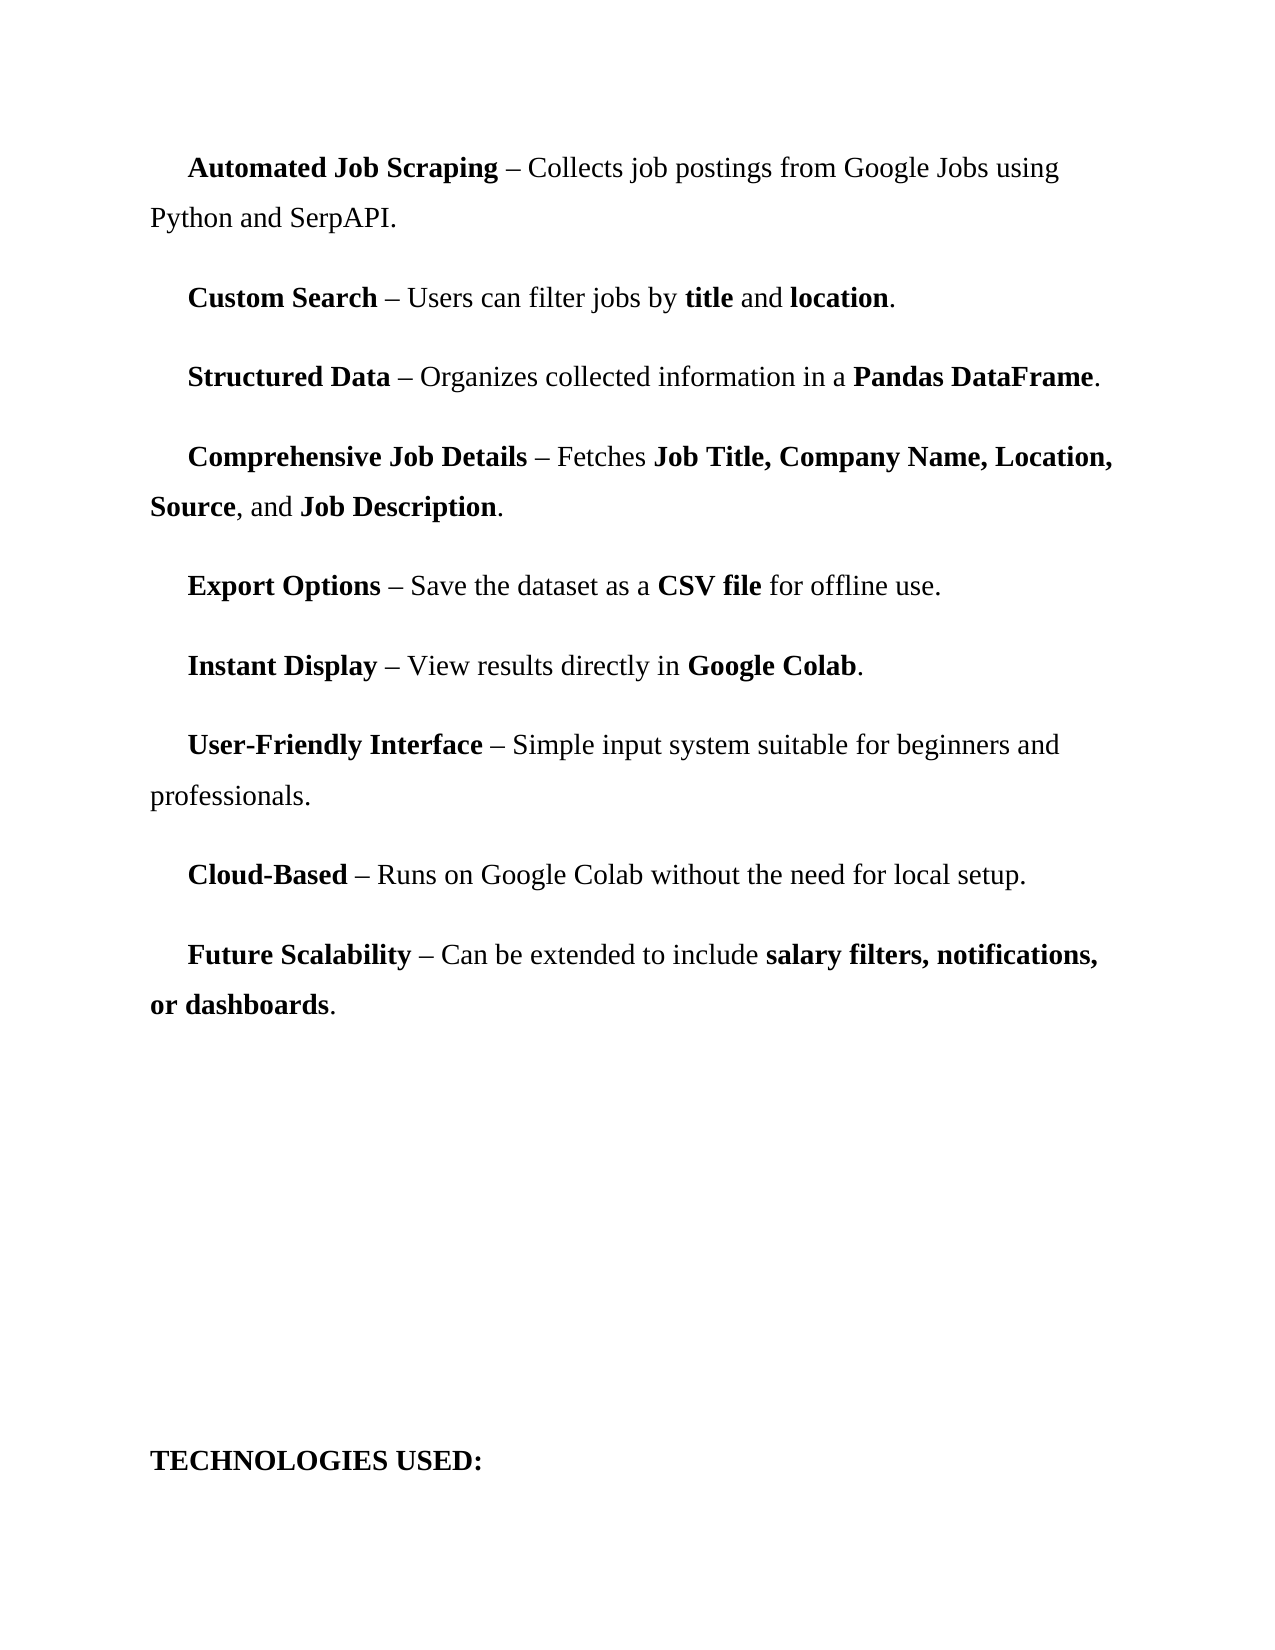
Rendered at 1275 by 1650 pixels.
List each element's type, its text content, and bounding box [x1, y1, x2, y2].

text  User-Friendly Interface – Simple input system suitable for beginners and professionals. [150, 727, 1125, 811]
text  Future Scalability – Can be extended to include salary filters, notifications, or dashboards. [150, 937, 1125, 1021]
text  Export Options – Save the dataset as a CSV file for offline use. [150, 568, 1125, 602]
text  Cloud-Based – Runs on Google Colab without the need for local setup. [150, 857, 1125, 891]
text  Comprehensive Job Details – Fetches Job Title, Company Name, Location, Source, and Job Description. [150, 439, 1125, 523]
text  Instant Display – View results directly in Google Colab. [150, 648, 1125, 682]
text  Custom Search – Users can filter jobs by title and location. [150, 280, 1125, 313]
text  Structured Data – Organizes collected information in a Pandas DataFrame. [150, 359, 1125, 393]
text  Automated Job Scraping – Collects job postings from Google Jobs using Python and SerpAPI. [150, 150, 1125, 234]
subtitle TECHNOLOGIES USED: [150, 1443, 1125, 1476]
